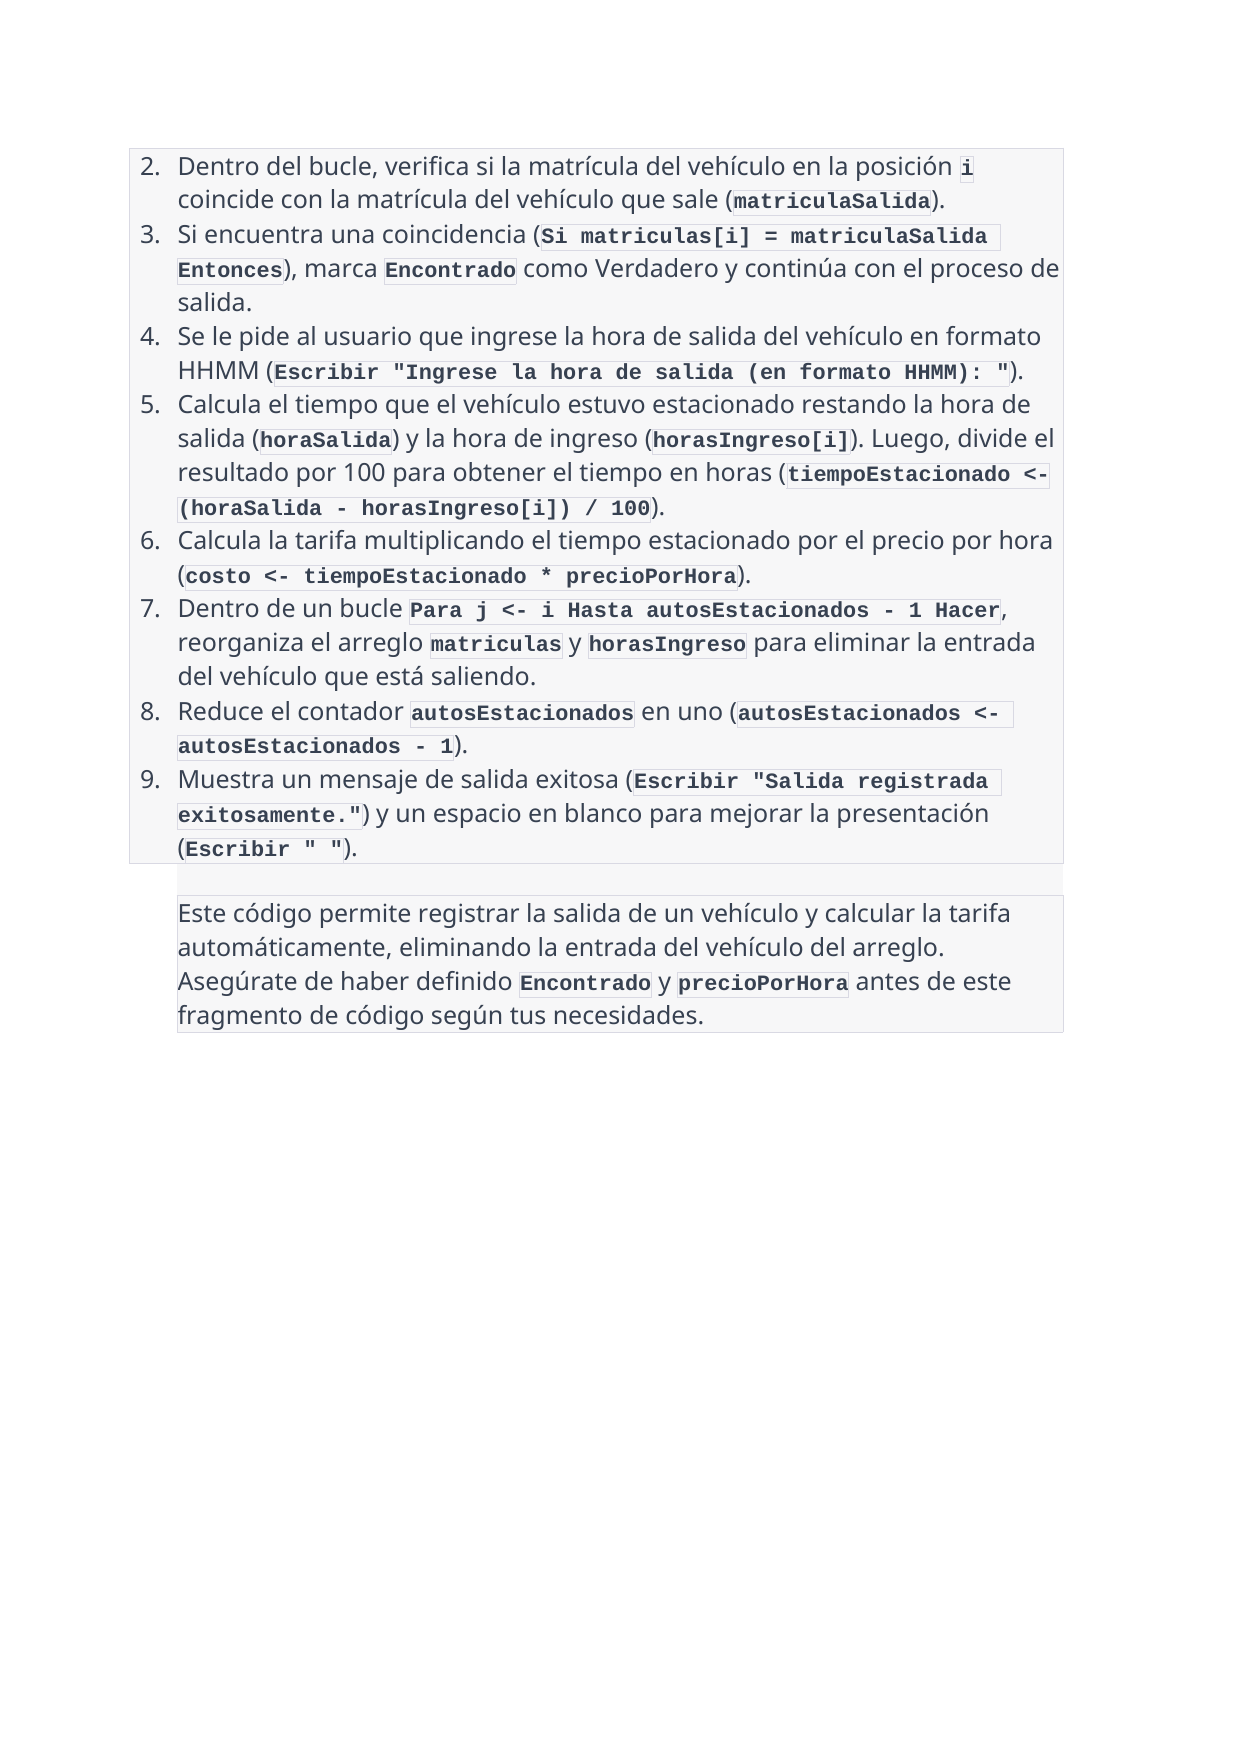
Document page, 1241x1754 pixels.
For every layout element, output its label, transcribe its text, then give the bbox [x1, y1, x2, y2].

list Calcula el tiempo que el vehículo estuvo estacionado restando la hora de salida (horaSalida) y la hora de ingreso (horasIngreso[i]). Luego, divide el resultado por 100 para obtener el tiempo en horas (tiempoEstacionado <- (horaSalida - horasIngreso[i]) / 100). [130, 386, 1063, 522]
list Calcula la tarifa multiplicando el tiempo estacionado por el precio por hora (costo <- tiempoEstacionado * precioPorHora). [130, 522, 1063, 590]
list Si encuentra una coincidencia (Si matriculas[i] = matriculaSalida Entonces), marca Encontrado como Verdadero y continúa con el proceso de salida. [130, 216, 1063, 318]
list Se le pide al usuario que ingrese la hora de salida del vehículo en formato HHMM (Escribir "Ingrese la hora de salida (en formato HHMM): "). [130, 318, 1063, 386]
list Reduce el contador autosEstacionados en uno (autosEstacionados <- autosEstacionados - 1). [130, 693, 1063, 761]
list Dentro del bucle, verifica si la matrícula del vehículo en la posición i coincide con la matrícula del vehículo que sale (matriculaSalida). [130, 149, 1063, 216]
text Este código permite registrar la salida de un vehículo y calcular la tarifa automáticamente, eliminando la entrada del vehículo del arreglo. Asegúrate de haber definido Encontrado y precioPorHora antes de este fragmento de código según tus necesidades. [178, 896, 1063, 1032]
list Muestra un mensaje de salida exitosa (Escribir "Salida registrada exitosamente.") y un espacio en blanco para mejorar la presentación (Escribir " "). [130, 761, 1063, 863]
list Dentro de un bucle Para j <- i Hasta autosEstacionados - 1 Hacer, reorganiza el arreglo matriculas y horasIngreso para eliminar la entrada del vehículo que está saliendo. [130, 590, 1063, 693]
